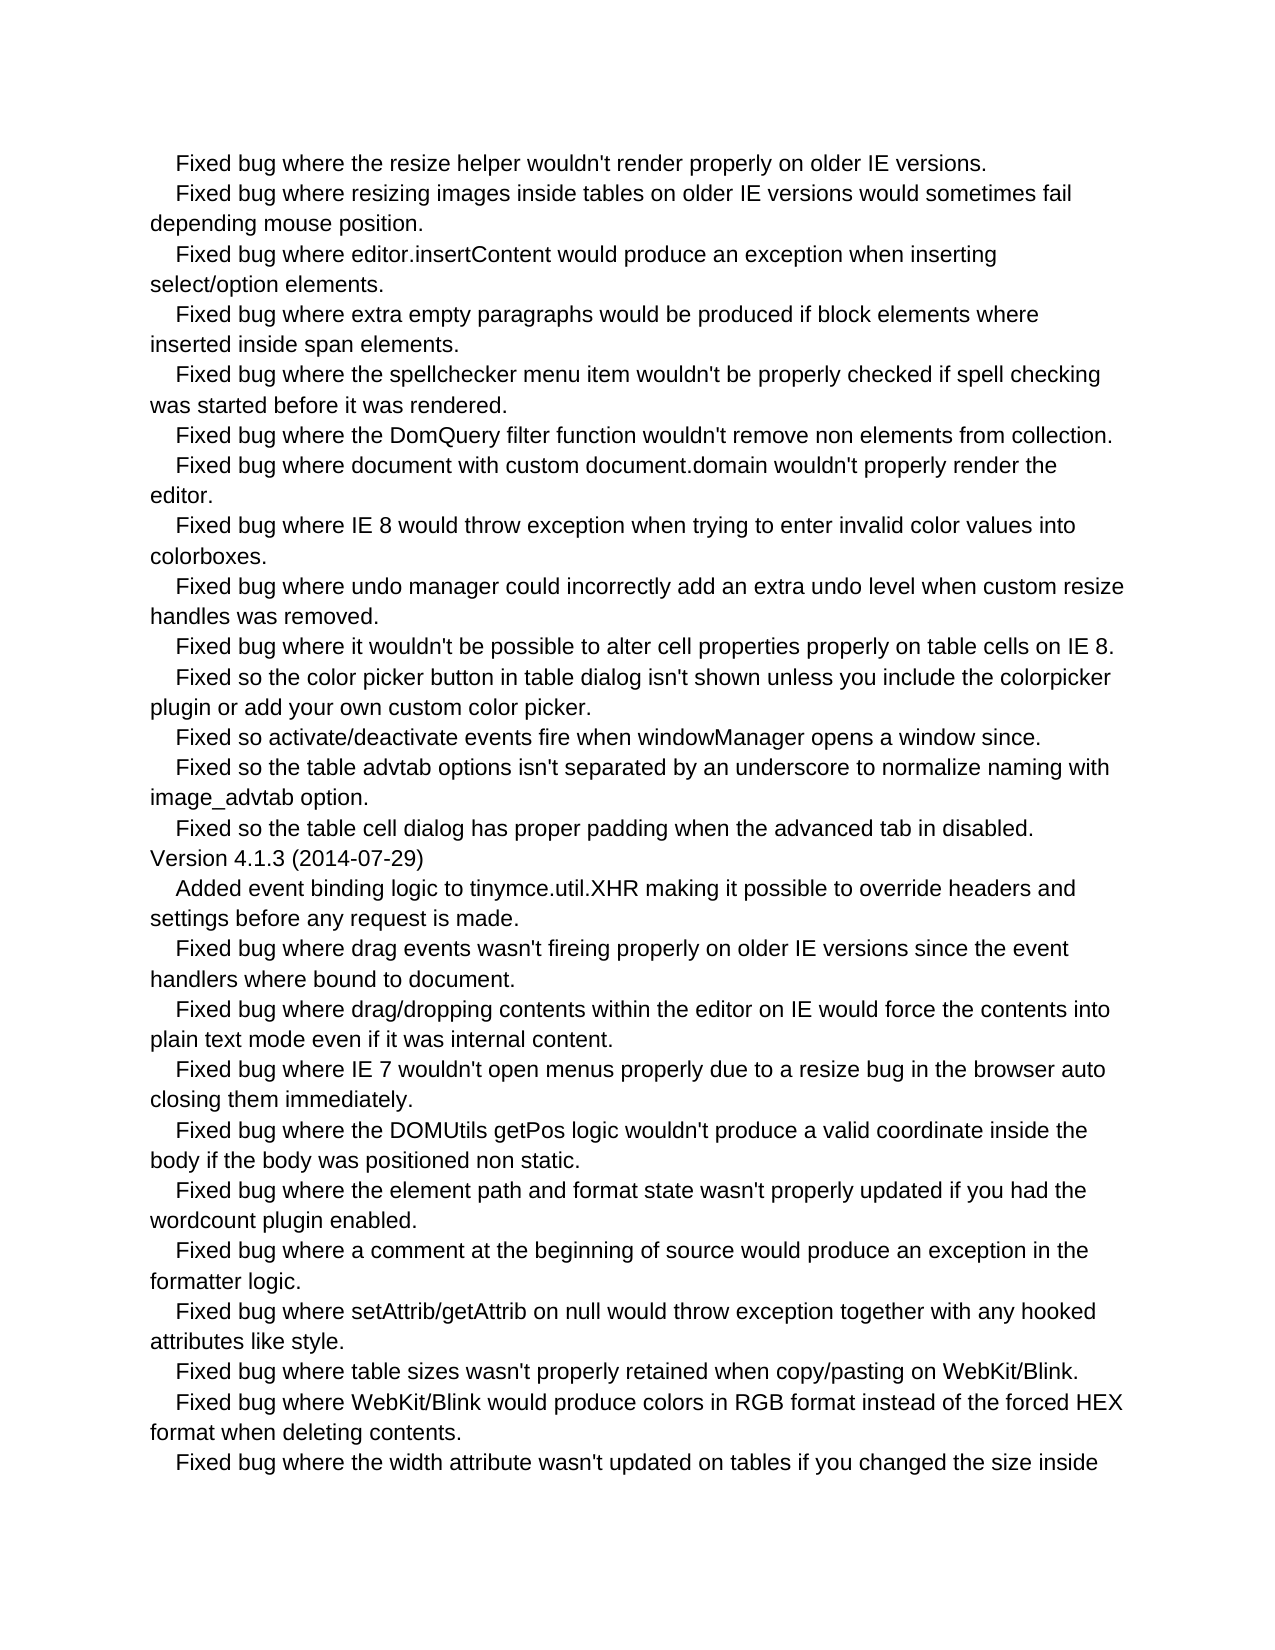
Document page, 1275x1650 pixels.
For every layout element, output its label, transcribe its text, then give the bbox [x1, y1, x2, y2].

text Fixed bug where WebKit/Blink would produce colors in RGB format instead of the forced HEX format when deleting contents. [150, 1388, 1125, 1445]
text Fixed bug where the spellchecker menu item wouldn't be properly checked if spell checking was started before it was rendered. [150, 361, 1125, 418]
text Fixed bug where document with custom document.domain wouldn't properly render the editor. [150, 452, 1125, 509]
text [150, 1449, 1125, 1475]
text Added event binding logic to tinymce.util.XHR making it possible to override headers and settings before any request is made. [150, 875, 1125, 932]
text Fixed so activate/deactivate events fire when windowManager opens a window since. [150, 724, 1125, 750]
text Fixed bug where IE 7 wouldn't open menus properly due to a resize bug in the browser auto closing them immediately. [150, 1056, 1125, 1113]
text Fixed bug where a comment at the beginning of source would produce an exception in the formatter logic. [150, 1237, 1125, 1294]
text Version 4.1.3 (2014-07-29) [150, 845, 1125, 871]
text Fixed so the table advtab options isn't separated by an underscore to normalize naming with image_advtab option. [150, 754, 1125, 811]
text Fixed bug where editor.insertContent would produce an exception when inserting select/option elements. [150, 241, 1125, 297]
text Fixed bug where the DOMUtils getPos logic wouldn't produce a valid coordinate inside the body if the body was positioned non static. [150, 1117, 1125, 1173]
text Fixed so the table cell dialog has proper padding when the advanced tab in disabled. [150, 814, 1125, 841]
text Fixed bug where the DomQuery filter function wouldn't remove non elements from collection. [150, 422, 1125, 448]
text Fixed bug where extra empty paragraphs would be produced if block elements where inserted inside span elements. [150, 301, 1125, 358]
text Fixed bug where setAttrib/getAttrib on null would throw exception together with any hooked attributes like style. [150, 1298, 1125, 1354]
text Fixed bug where IE 8 would throw exception when trying to enter invalid color values into colorboxes. [150, 512, 1125, 569]
text Fixed bug where undo manager could incorrectly add an extra undo level when custom resize handles was removed. [150, 573, 1125, 629]
text Fixed so the color picker button in table dialog isn't shown unless you include the colorpicker plugin or add your own custom color picker. [150, 663, 1125, 720]
text Fixed bug where drag events wasn't fireing properly on older IE versions since the event handlers where bound to document. [150, 935, 1125, 992]
text Fixed bug where resizing images inside tables on older IE versions would sometimes fail depending mouse position. [150, 180, 1125, 237]
text Fixed bug where the element path and format state wasn't properly updated if you had the wordcount plugin enabled. [150, 1177, 1125, 1234]
text Fixed bug where drag/dropping contents within the editor on IE would force the contents into plain text mode even if it was internal content. [150, 996, 1125, 1052]
text Fixed bug where table sizes wasn't properly retained when copy/pasting on WebKit/Blink. [150, 1358, 1125, 1385]
text Fixed bug where it wouldn't be possible to alter cell properties properly on table cells on IE 8. [150, 633, 1125, 660]
text Fixed bug where the resize helper wouldn't render properly on older IE versions. [150, 150, 1125, 176]
